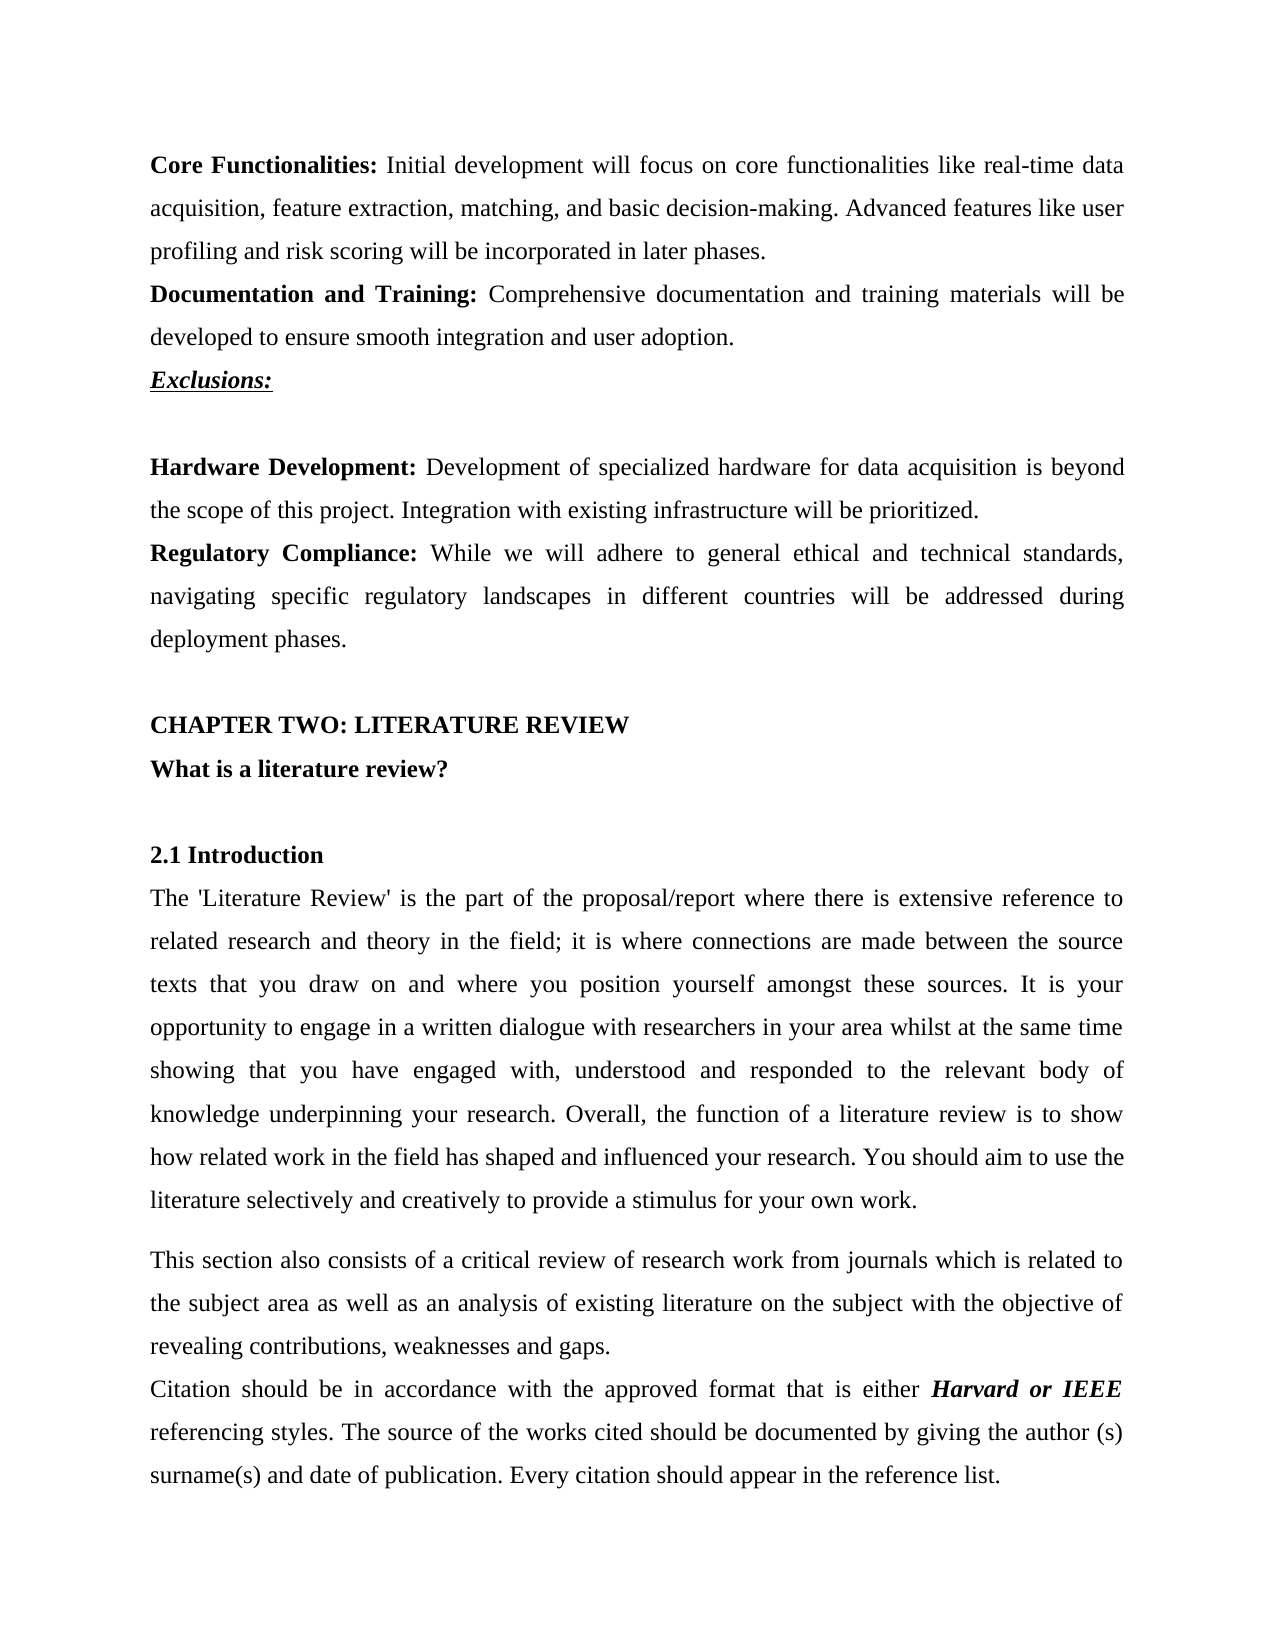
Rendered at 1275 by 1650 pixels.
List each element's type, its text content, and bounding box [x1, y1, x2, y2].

text 2.1 Introduction [150, 840, 1125, 869]
text This section also consists of a critical review of research work from journals which is related to the subject area as well as an analysis of existing literature on the subject with the objective of revealing contributions, weaknesses and gaps. [150, 1245, 1125, 1360]
text What is a literature review? [150, 754, 1125, 782]
text Documentation and Training: Comprehensive documentation and training materials will be developed to ensure smooth integration and user adoption. [150, 279, 1125, 351]
text Regulatory Compliance: While we will adhere to general ethical and technical standards, navigating specific regulatory landscapes in different countries will be addressed during deployment phases. [150, 538, 1125, 653]
text Citation should be in accordance with the approved format that is either Harvard or IEEE referencing styles. The source of the works cited should be documented by giving the author (s) surname(s) and date of publication. Every citation should appear in the reference list. [150, 1374, 1125, 1489]
text Hardware Development: Development of specialized hardware for data acquisition is beyond the scope of this project. Integration with existing infrastructure will be prioritized. [150, 452, 1125, 524]
text CHAPTER TWO: LITERATURE REVIEW [150, 711, 1125, 739]
text Core Functionalities: Initial development will focus on core functionalities like real-time data acquisition, feature extraction, matching, and basic decision-making. Advanced features like user profiling and risk scoring will be incorporated in later phases. [150, 150, 1125, 265]
text Exclusions: [150, 366, 1125, 394]
text The 'Literature Review' is the part of the proposal/report where there is extensive reference to related research and theory in the field; it is where connections are made between the source texts that you draw on and where you position yourself amongst these sources. It is your opportunity to engage in a written dialogue with researchers in your area whilst at the same time showing that you have engaged with, understood and responded to the relevant body of knowledge underpinning your research. Overall, the function of a literature review is to show how related work in the field has shaped and influenced your research. You should aim to use the literature selectively and creatively to provide a stimulus for your own work. [150, 883, 1125, 1214]
